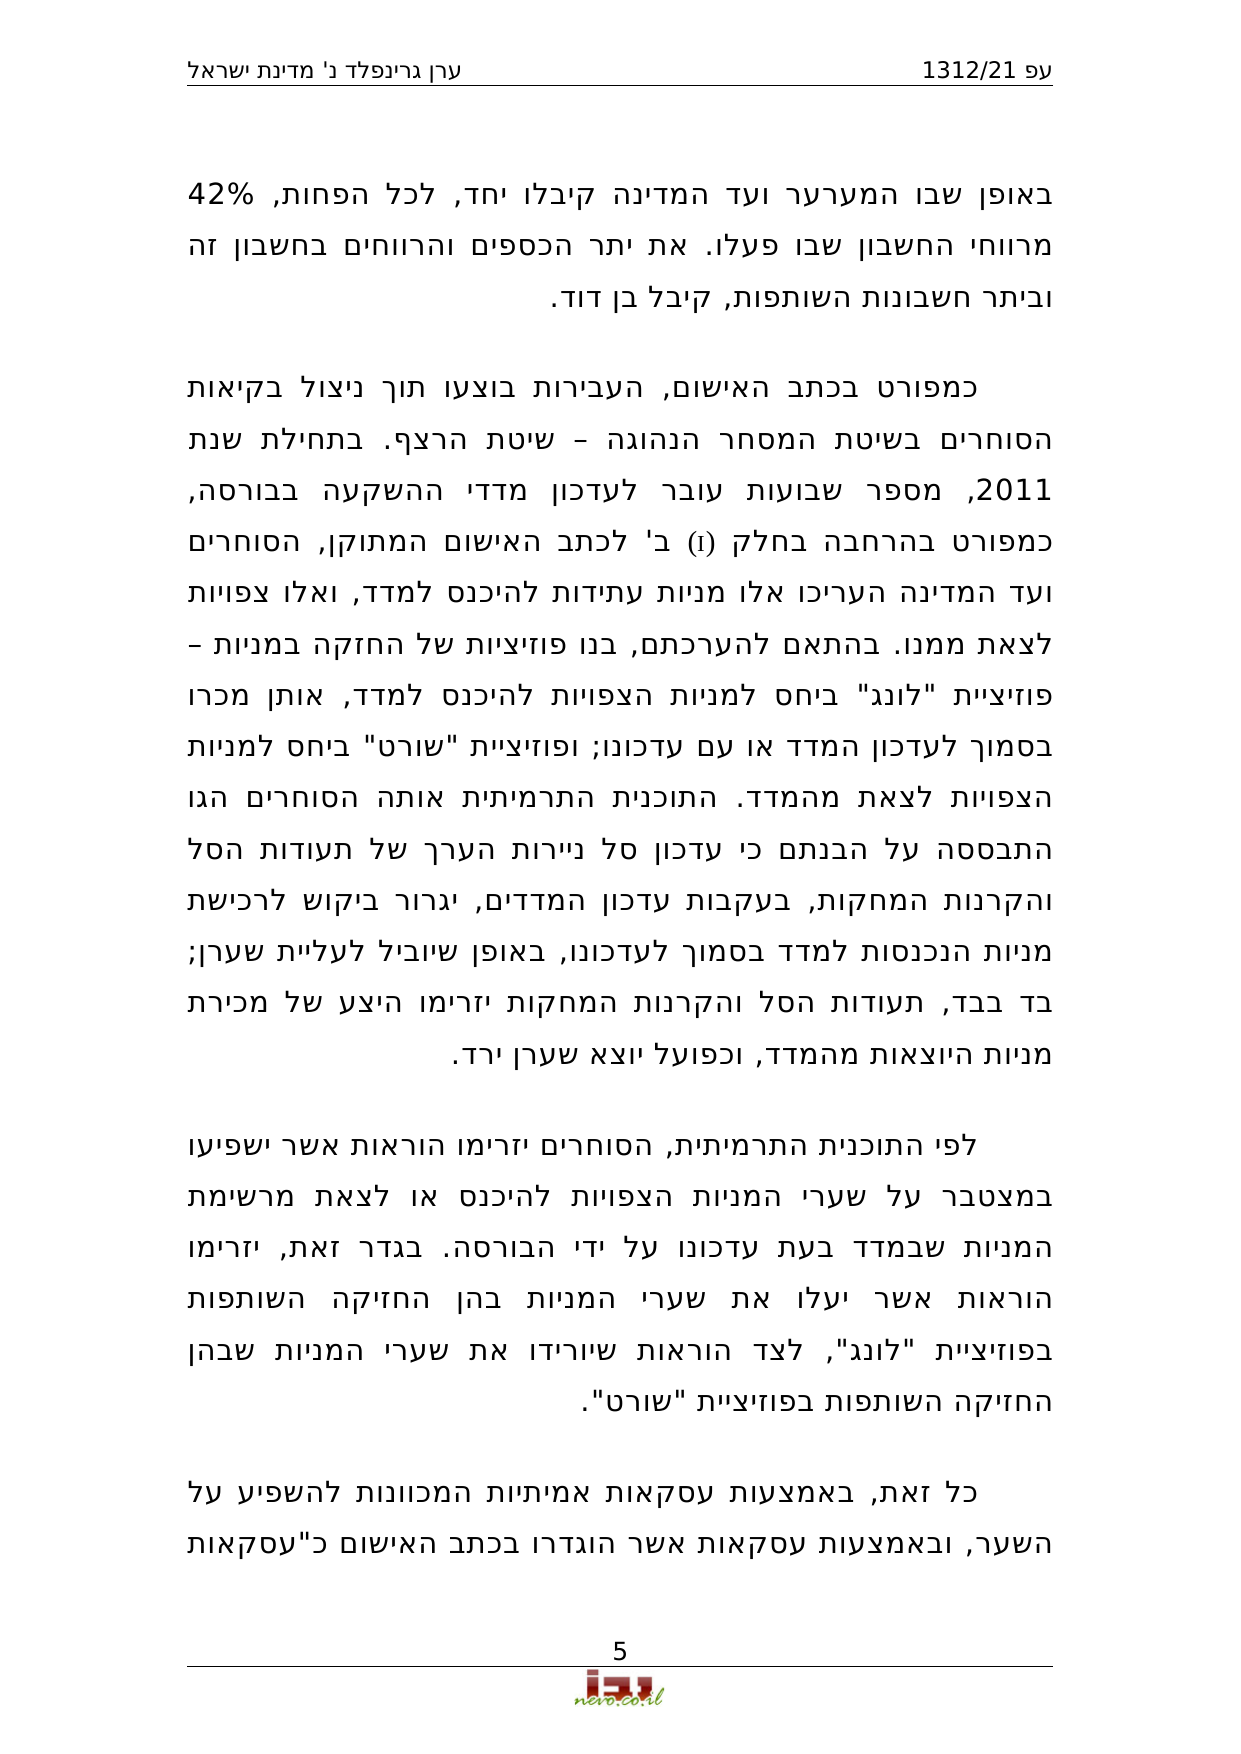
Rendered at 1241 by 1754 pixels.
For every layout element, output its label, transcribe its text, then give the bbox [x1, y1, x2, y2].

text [187, 177, 1053, 314]
picture [574, 1669, 666, 1707]
text לפי התוכנית התרמיתית, הסוחרים יזרימו הוראות אשר ישפיעו במצטבר על שערי המניות הצפויות להיכנס או לצאת מרשימת המניות שבמדד בעת עדכונו על ידי הבורסה. בגדר זאת, יזרימו הוראות אשר יעלו את שערי המניות בהן החזיקה השותפות בפוזיציית "לונג", לצד הוראות שיורידו את שערי המניות שבהן החזיקה השותפות בפוזיציית "שורט". [187, 1128, 1053, 1418]
text כמפורט בכתב האישום, העבירות בוצעו תוך ניצול בקיאות הסוחרים בשיטת המסחר הנהוגה – שיטת הרצף. בתחילת שנת 2011, מספר שבועות עובר לעדכון מדדי ההשקעה בבורסה, כמפורט בהרחבה בחלק (I) ב' לכתב האישום המתוקן, הסוחרים ועד המדינה העריכו אלו מניות עתידות להיכנס למדד, ואלו צפויות לצאת ממנו. בהתאם להערכתם, בנו פוזיציות של החזקה במניות – פוזיציית "לונג" ביחס למניות הצפויות להיכנס למדד, אותן מכרו בסמוך לעדכון המדד או עם עדכונו; ופוזיציית "שורט" ביחס למניות הצפויות לצאת מהמדד. התוכנית התרמיתית אותה הסוחרים הגו התבססה על הבנתם כי עדכון סל ניירות הערך של תעודות הסל והקרנות המחקות, בעקבות עדכון המדדים, יגרור ביקוש לרכישת מניות הנכנסות למדד בסמוך לעדכונו, באופן שיוביל לעליית שערן; בד בבד, תעודות הסל והקרנות המחקות יזרימו היצע של מכירת מניות היוצאות מהמדד, וכפועל יוצא שערן ירד. [187, 371, 1053, 1071]
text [187, 1475, 1053, 1560]
